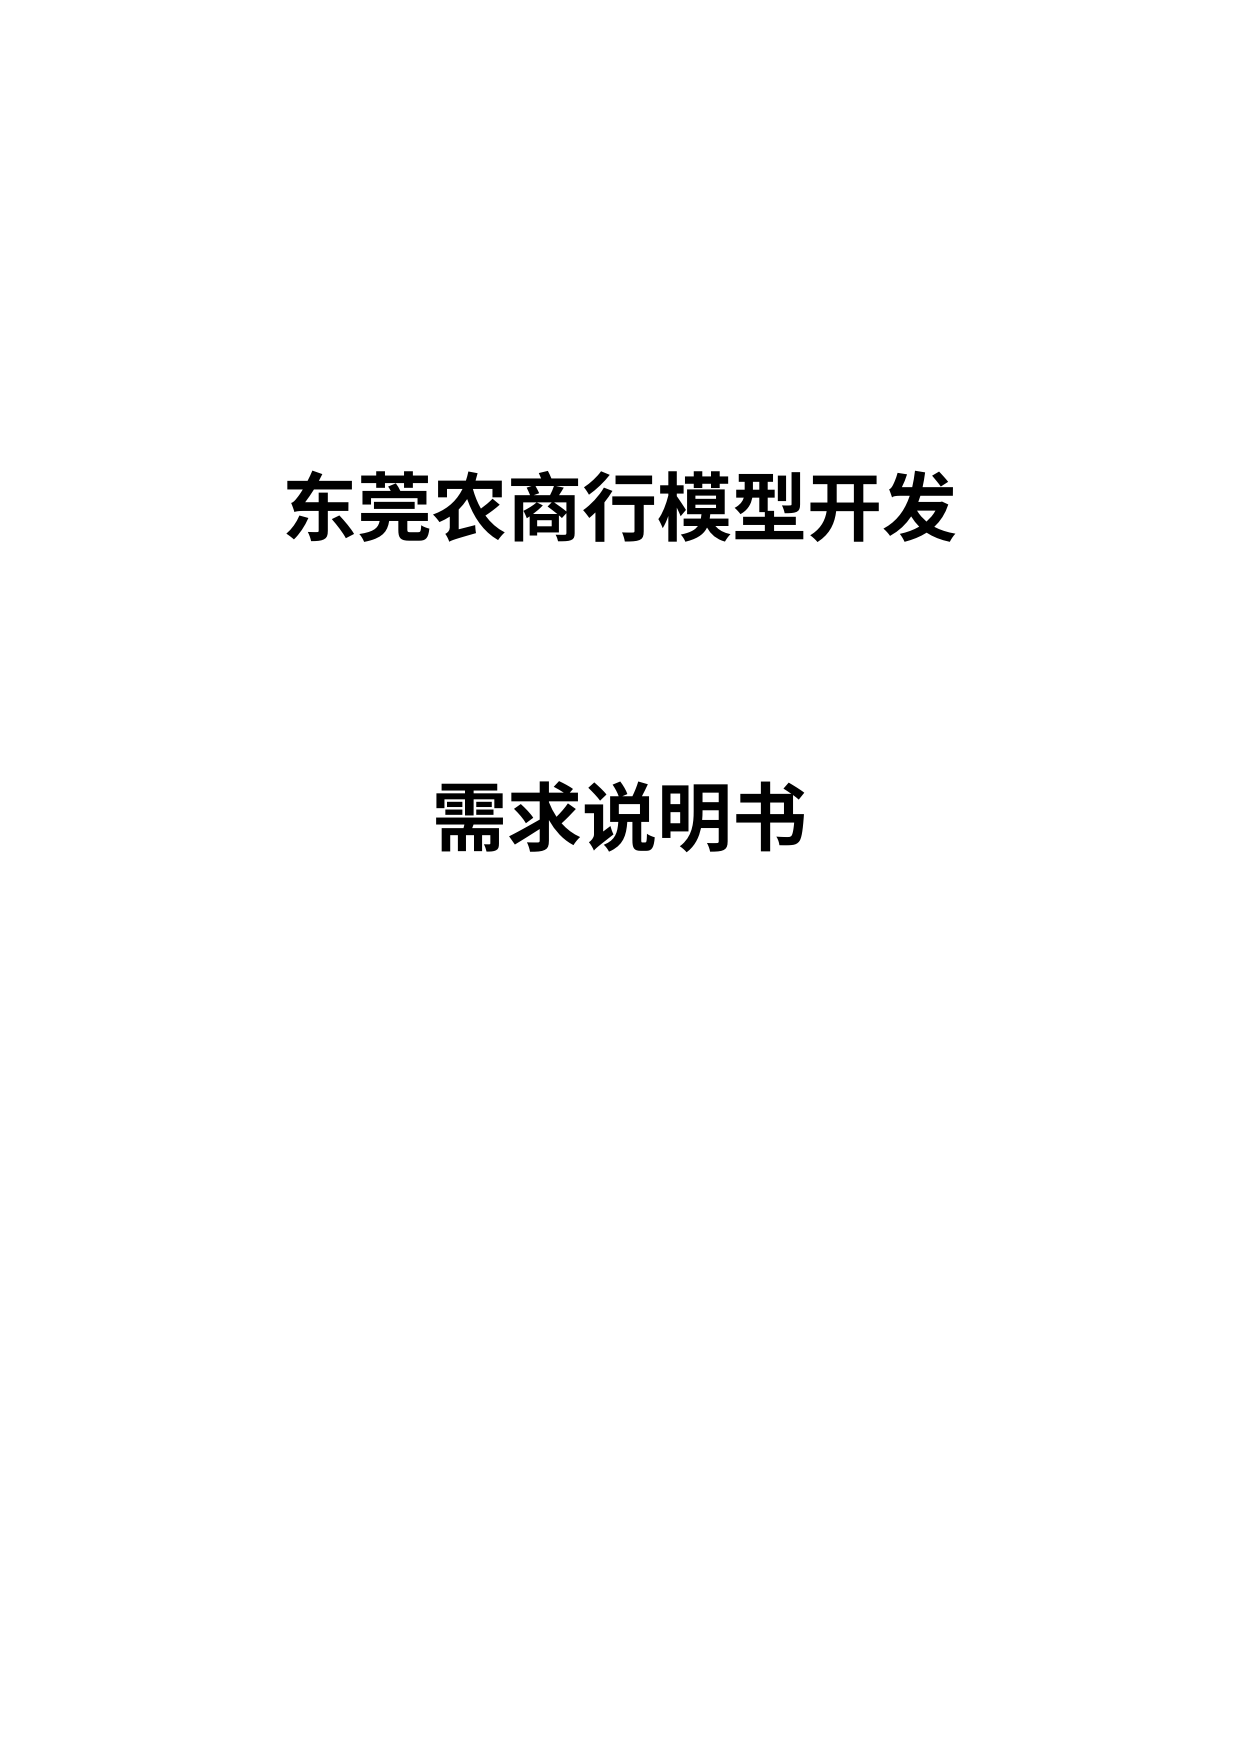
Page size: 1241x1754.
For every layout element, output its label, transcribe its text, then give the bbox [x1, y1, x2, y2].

text 东莞农商行模型开发 [187, 438, 1053, 568]
text 需求说明书 [187, 747, 1053, 877]
